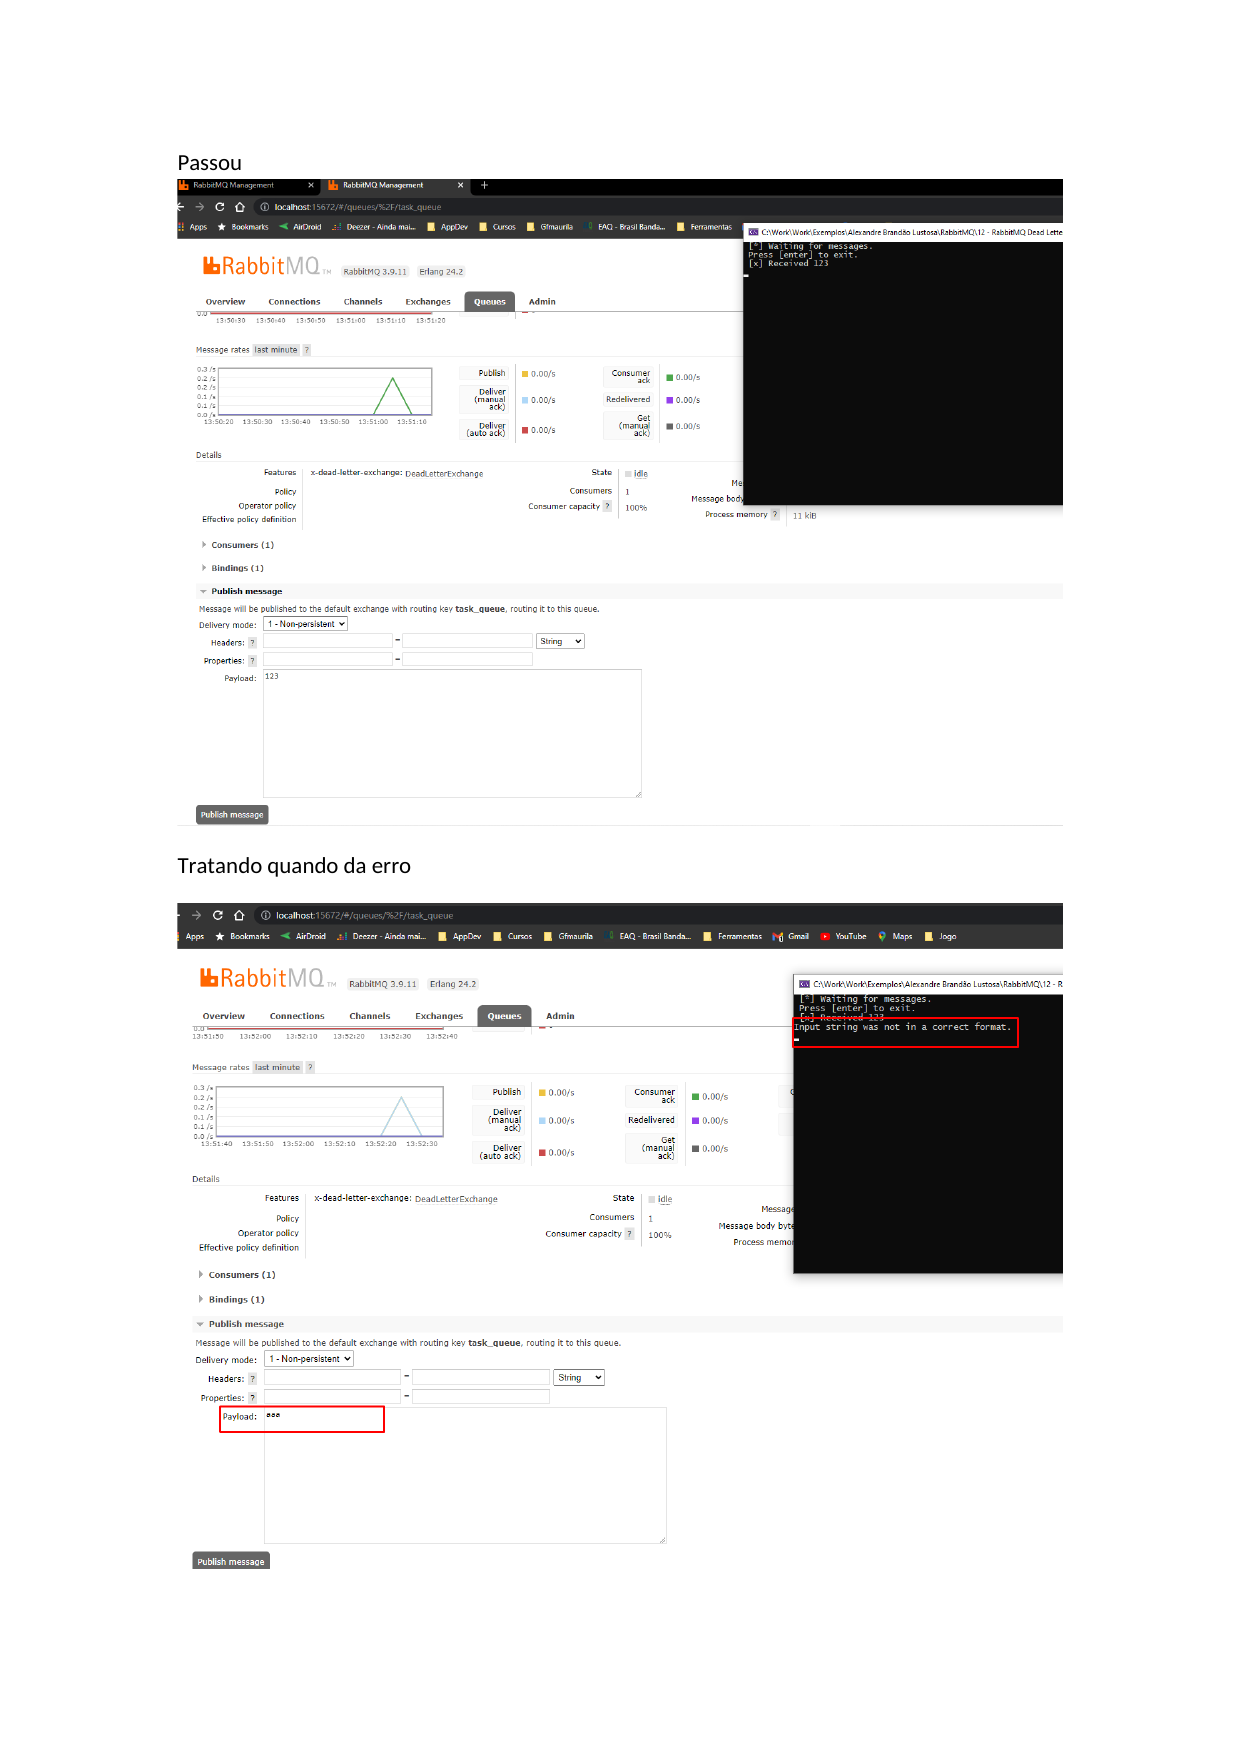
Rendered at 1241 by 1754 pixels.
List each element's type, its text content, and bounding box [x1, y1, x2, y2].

picture [177, 903, 1063, 1569]
text Tratando quando da erro [177, 851, 1063, 879]
text Passou [177, 148, 1063, 179]
picture [177, 179, 1063, 826]
